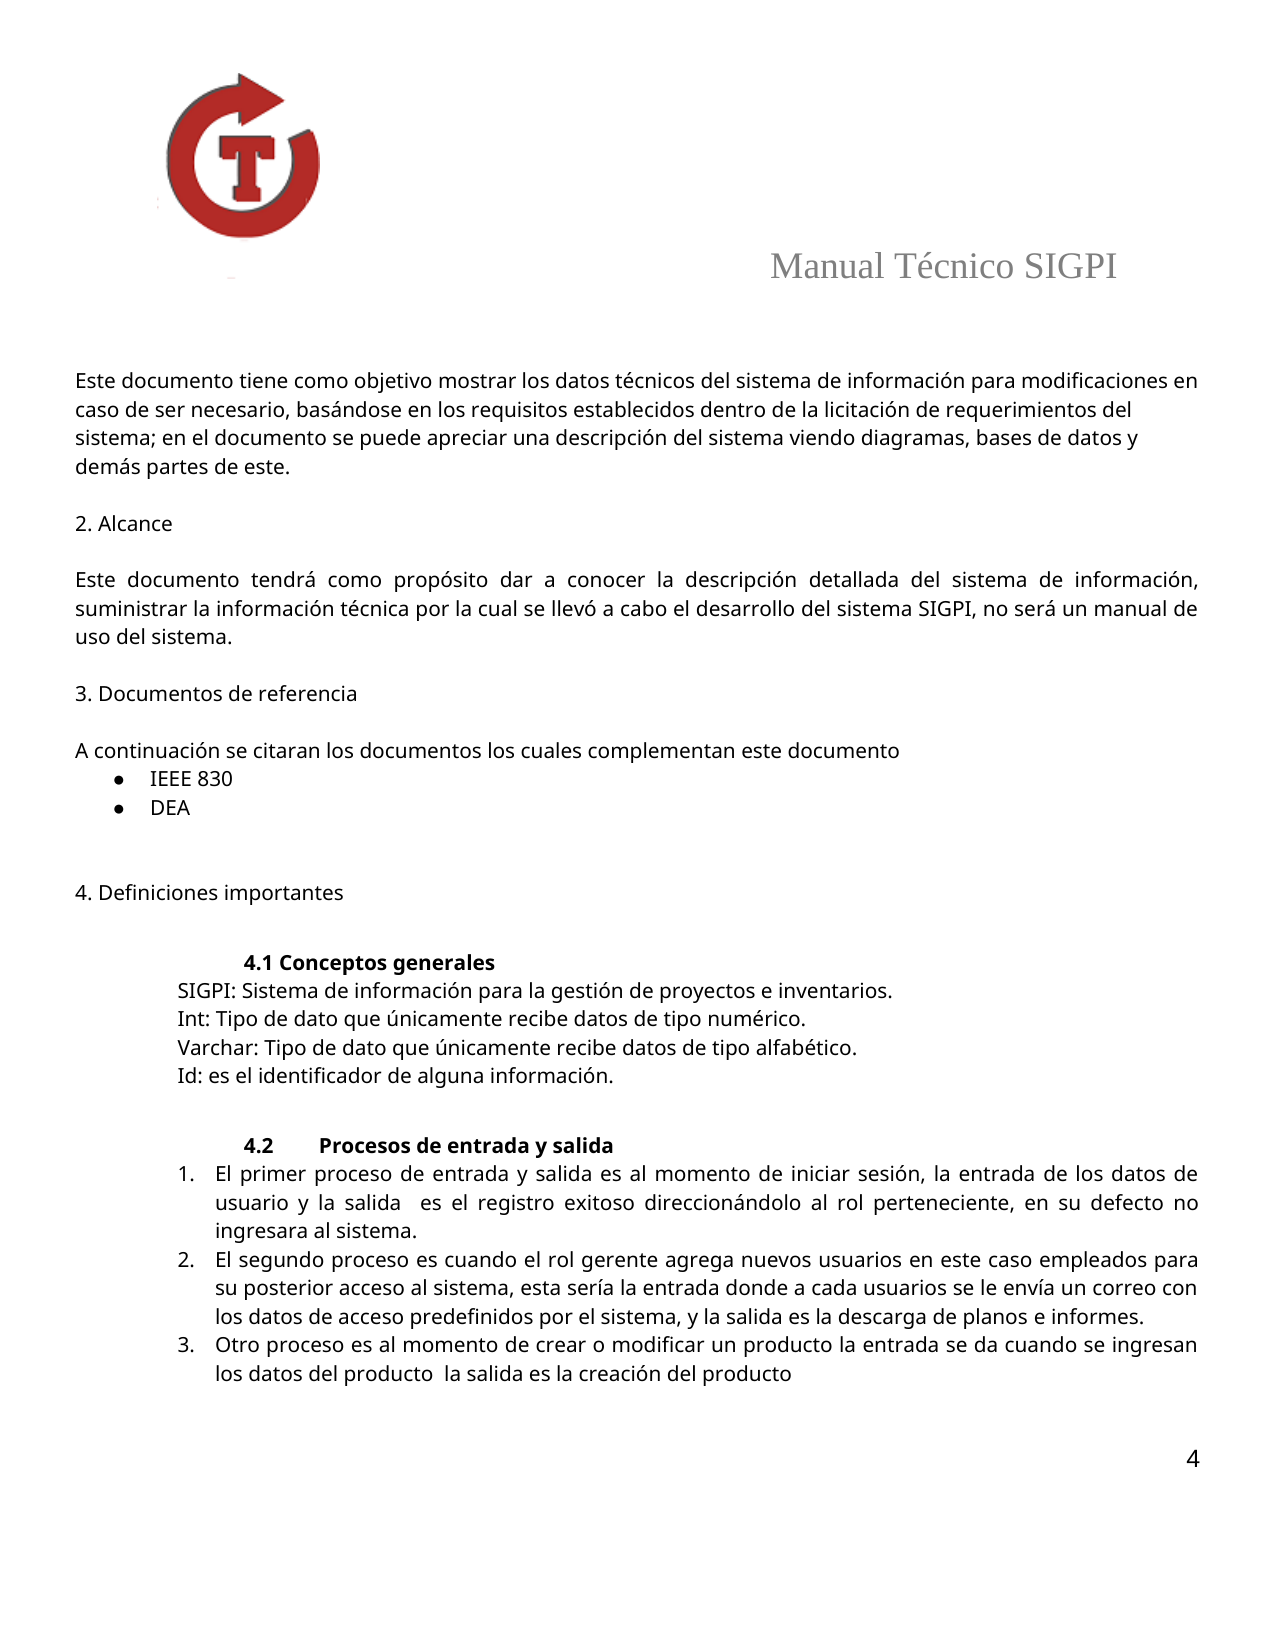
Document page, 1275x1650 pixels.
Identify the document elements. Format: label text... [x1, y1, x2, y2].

list El primer proceso de entrada y salida es al momento de iniciar sesión, la entrada de los datos de usuario y la salida es el registro exitoso direccionándolo al rol perteneciente, en su defecto no ingresara al sistema. [177, 1159, 1200, 1245]
text Varchar: Tipo de dato que únicamente recibe datos de tipo alfabético. [177, 1033, 1200, 1061]
text Este documento tendrá como propósito dar a conocer la descripción detallada del sistema de información, suministrar la información técnica por la cual se llevó a cabo el desarrollo del sistema SIGPI, no será un manual de uso del sistema. [75, 566, 1200, 651]
text Int: Tipo de dato que únicamente recibe datos de tipo numérico. [177, 1004, 1200, 1033]
text 4. Definiciones importantes [75, 878, 1200, 907]
text 3. Documentos de referencia [75, 679, 1200, 708]
list IEEE 830 [112, 764, 1200, 793]
text Id: es el identificador de alguna información. [177, 1061, 1200, 1090]
list Procesos de entrada y salida [244, 1131, 1200, 1159]
text A continuación se citaran los documentos los cuales complementan este documento [75, 736, 1200, 764]
text 2. Alcance [75, 509, 1200, 537]
list DEA [112, 793, 1200, 821]
text Este documento tiene como objetivo mostrar los datos técnicos del sistema de información para modificaciones en caso de ser necesario, basándose en los requisitos establecidos dentro de la licitación de requerimientos del sistema; en el documento se puede apreciar una descripción del sistema viendo diagramas, bases de datos y demás partes de este. [75, 366, 1200, 480]
text SIGPI: Sistema de información para la gestión de proyectos e inventarios. [177, 976, 1200, 1004]
list El segundo proceso es cuando el rol gerente agrega nuevos usuarios en este caso empleados para su posterior acceso al sistema, esta sería la entrada donde a cada usuarios se le envía un correo con los datos de acceso predefinidos por el sistema, y la salida es la descarga de planos e informes. [177, 1245, 1200, 1330]
text 4.1 Conceptos generales [244, 948, 1200, 976]
picture [157, 73, 320, 279]
